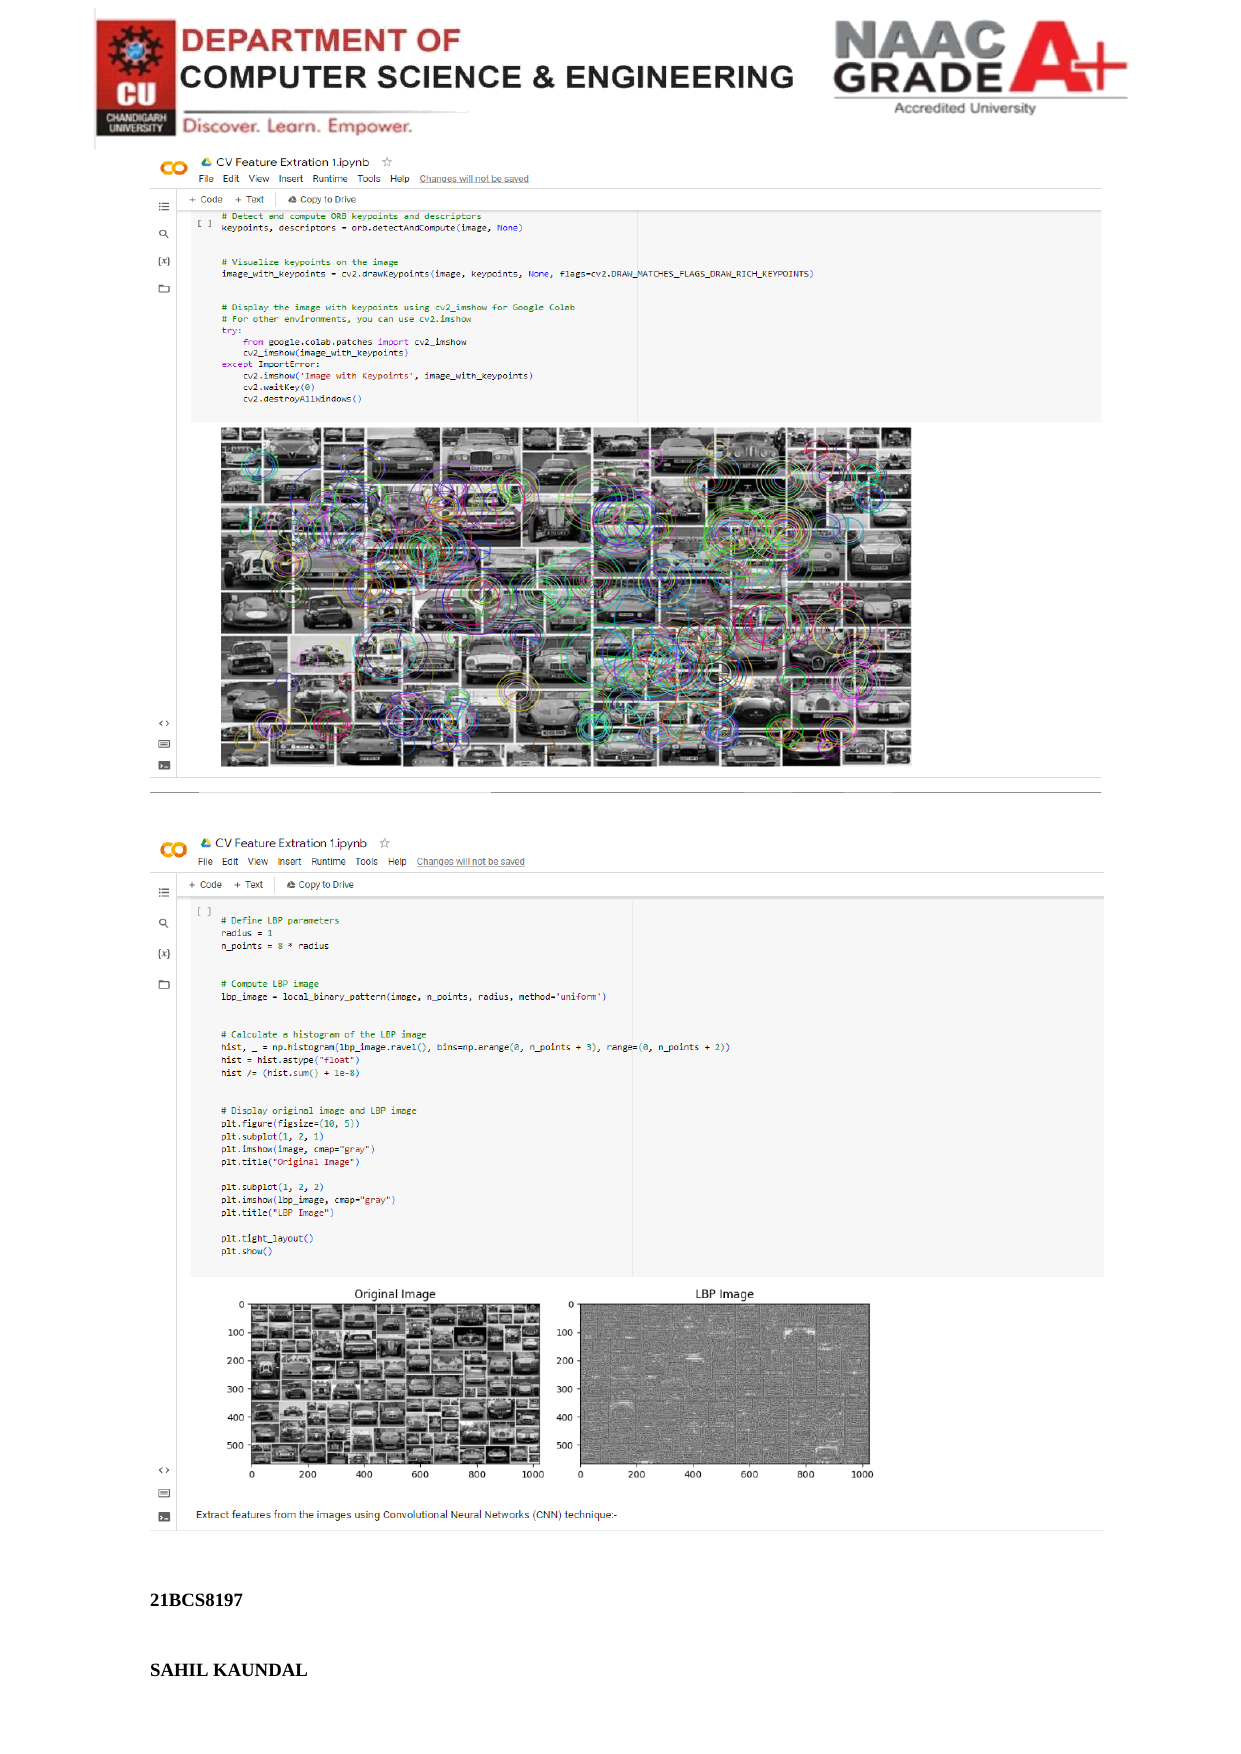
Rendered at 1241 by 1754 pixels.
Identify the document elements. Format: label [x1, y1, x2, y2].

picture [150, 835, 1104, 1543]
picture [93, 8, 1136, 793]
